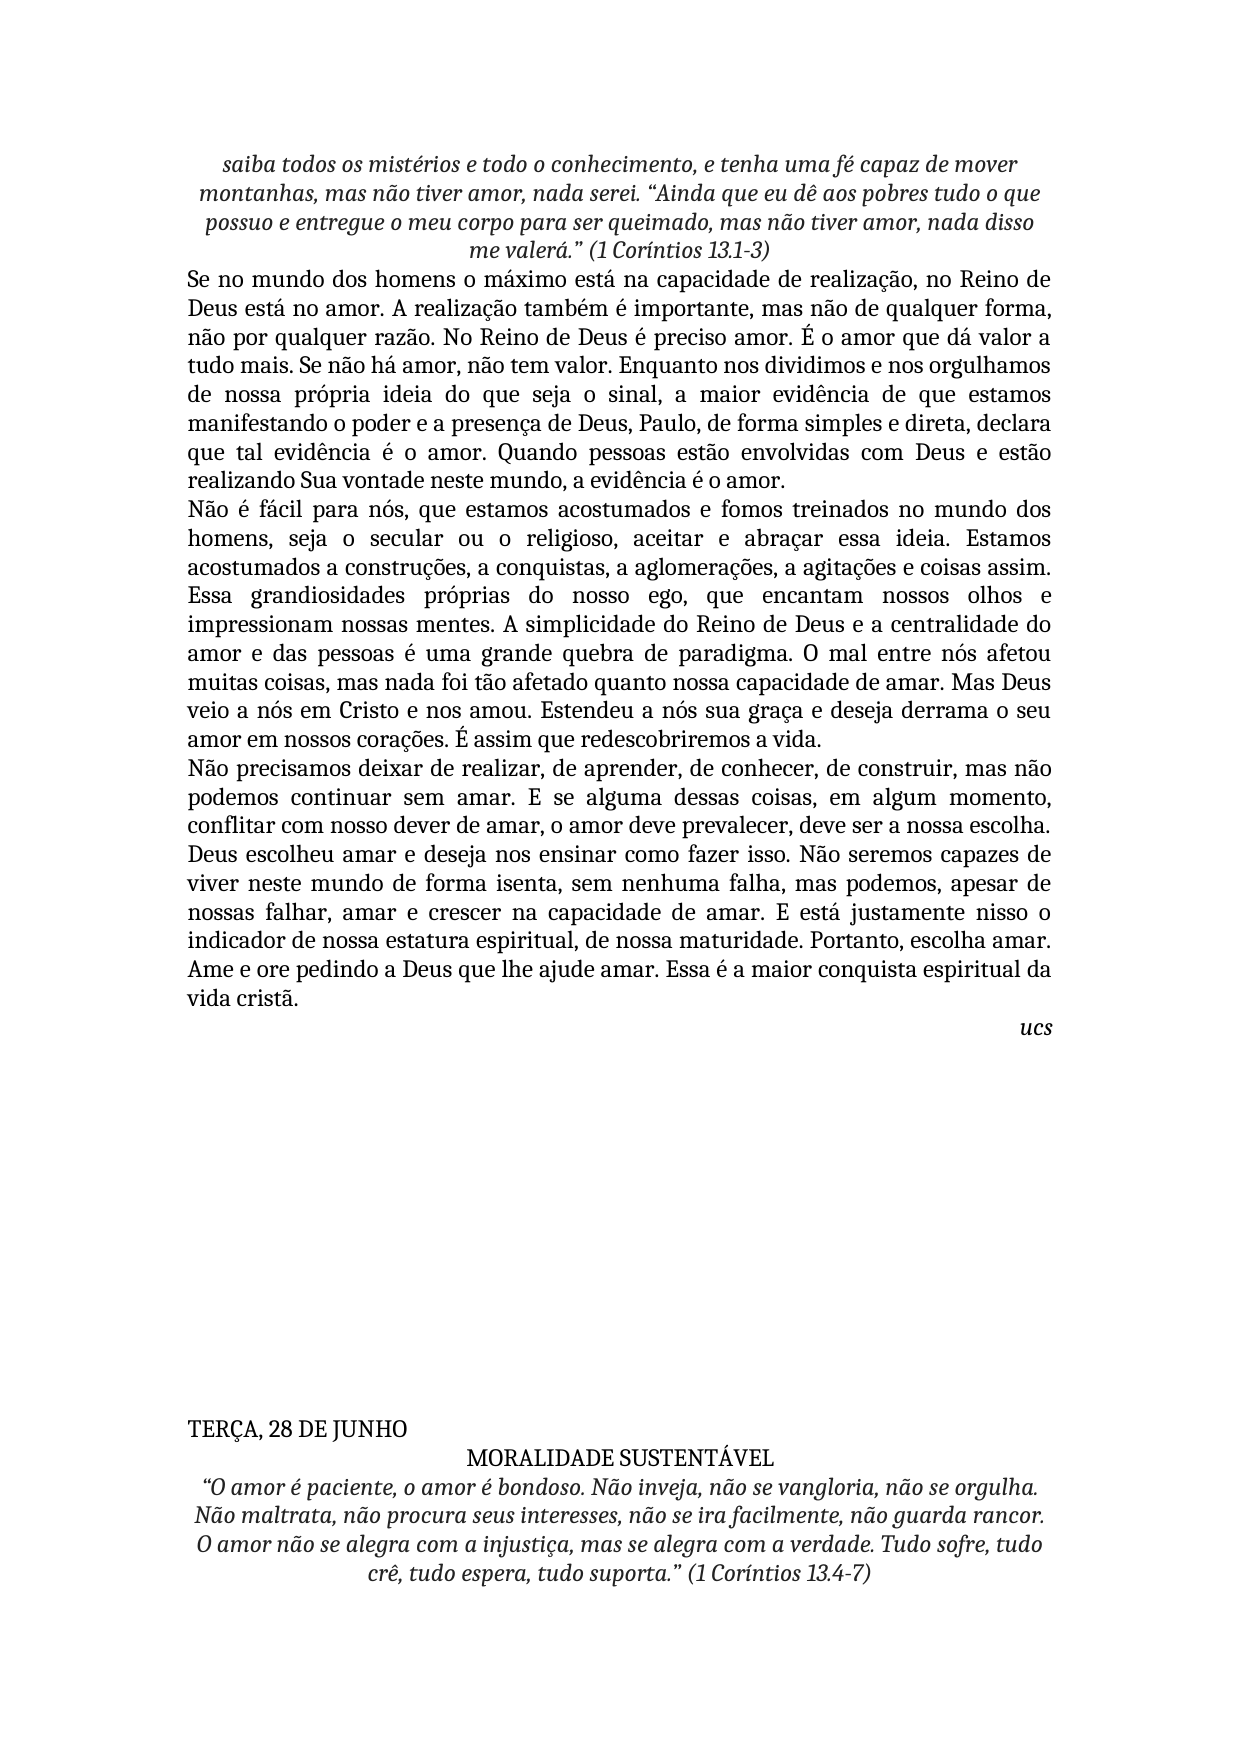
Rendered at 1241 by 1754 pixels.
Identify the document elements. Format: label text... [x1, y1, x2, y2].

text TERÇA, 28 DE JUNHO [187, 1415, 1053, 1444]
text Não é fácil para nós, que estamos acostumados e fomos treinados no mundo dos homens, seja o secular ou o religioso, aceitar e abraçar essa ideia. Estamos acostumados a construções, a conquistas, a aglomerações, a agitações e coisas assim. Essa grandiosidades próprias do nosso ego, que encantam nossos olhos e impressionam nossas mentes. A simplicidade do Reino de Deus e a centralidade do amor e das pessoas é uma grande quebra de paradigma. O mal entre nós afetou muitas coisas, mas nada foi tão afetado quanto nossa capacidade de amar. Mas Deus veio a nós em Cristo e nos amou. Estendeu a nós sua graça e deseja derrama o seu amor em nossos corações. É assim que redescobriremos a vida. [187, 495, 1053, 754]
text “O amor é paciente, o amor é bondoso. Não inveja, não se vangloria, não se orgulha. Não maltrata, não procura seus interesses, não se ira facilmente, não guarda rancor. O amor não se alegra com a injustiça, mas se alegra com a verdade. Tudo sofre, tudo crê, tudo espera, tudo suporta.” (1 Coríntios 13.4-7) [187, 1472, 1053, 1587]
text Não precisamos deixar de realizar, de aprender, de conhecer, de construir, mas não podemos continuar sem amar. E se alguma dessas coisas, em algum momento, conflitar com nosso dever de amar, o amor deve prevalecer, deve ser a nossa escolha. Deus escolheu amar e deseja nos ensinar como fazer isso. Não seremos capazes de viver neste mundo de forma isenta, sem nenhuma falha, mas podemos, apesar de nossas falhar, amar e crescer na capacidade de amar. E está justamente nisso o indicador de nossa estatura espiritual, de nossa maturidade. Portanto, escolha amar. Ame e ore pedindo a Deus que lhe ajude amar. Essa é a maior conquista espiritual da vida cristã. [187, 754, 1053, 1012]
text Se no mundo dos homens o máximo está na capacidade de realização, no Reino de Deus está no amor. A realização também é importante, mas não de qualquer forma, não por qualquer razão. No Reino de Deus é preciso amor. É o amor que dá valor a tudo mais. Se não há amor, não tem valor. Enquanto nos dividimos e nos orgulhamos de nossa própria ideia do que seja o sinal, a maior evidência de que estamos manifestando o poder e a presença de Deus, Paulo, de forma simples e direta, declara que tal evidência é o amor. Quando pessoas estão envolvidas com Deus e estão realizando Sua vontade neste mundo, a evidência é o amor. [187, 265, 1053, 495]
text MORALIDADE SUSTENTÁVEL [187, 1444, 1053, 1472]
text ucs [187, 1012, 1053, 1041]
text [187, 150, 1053, 265]
